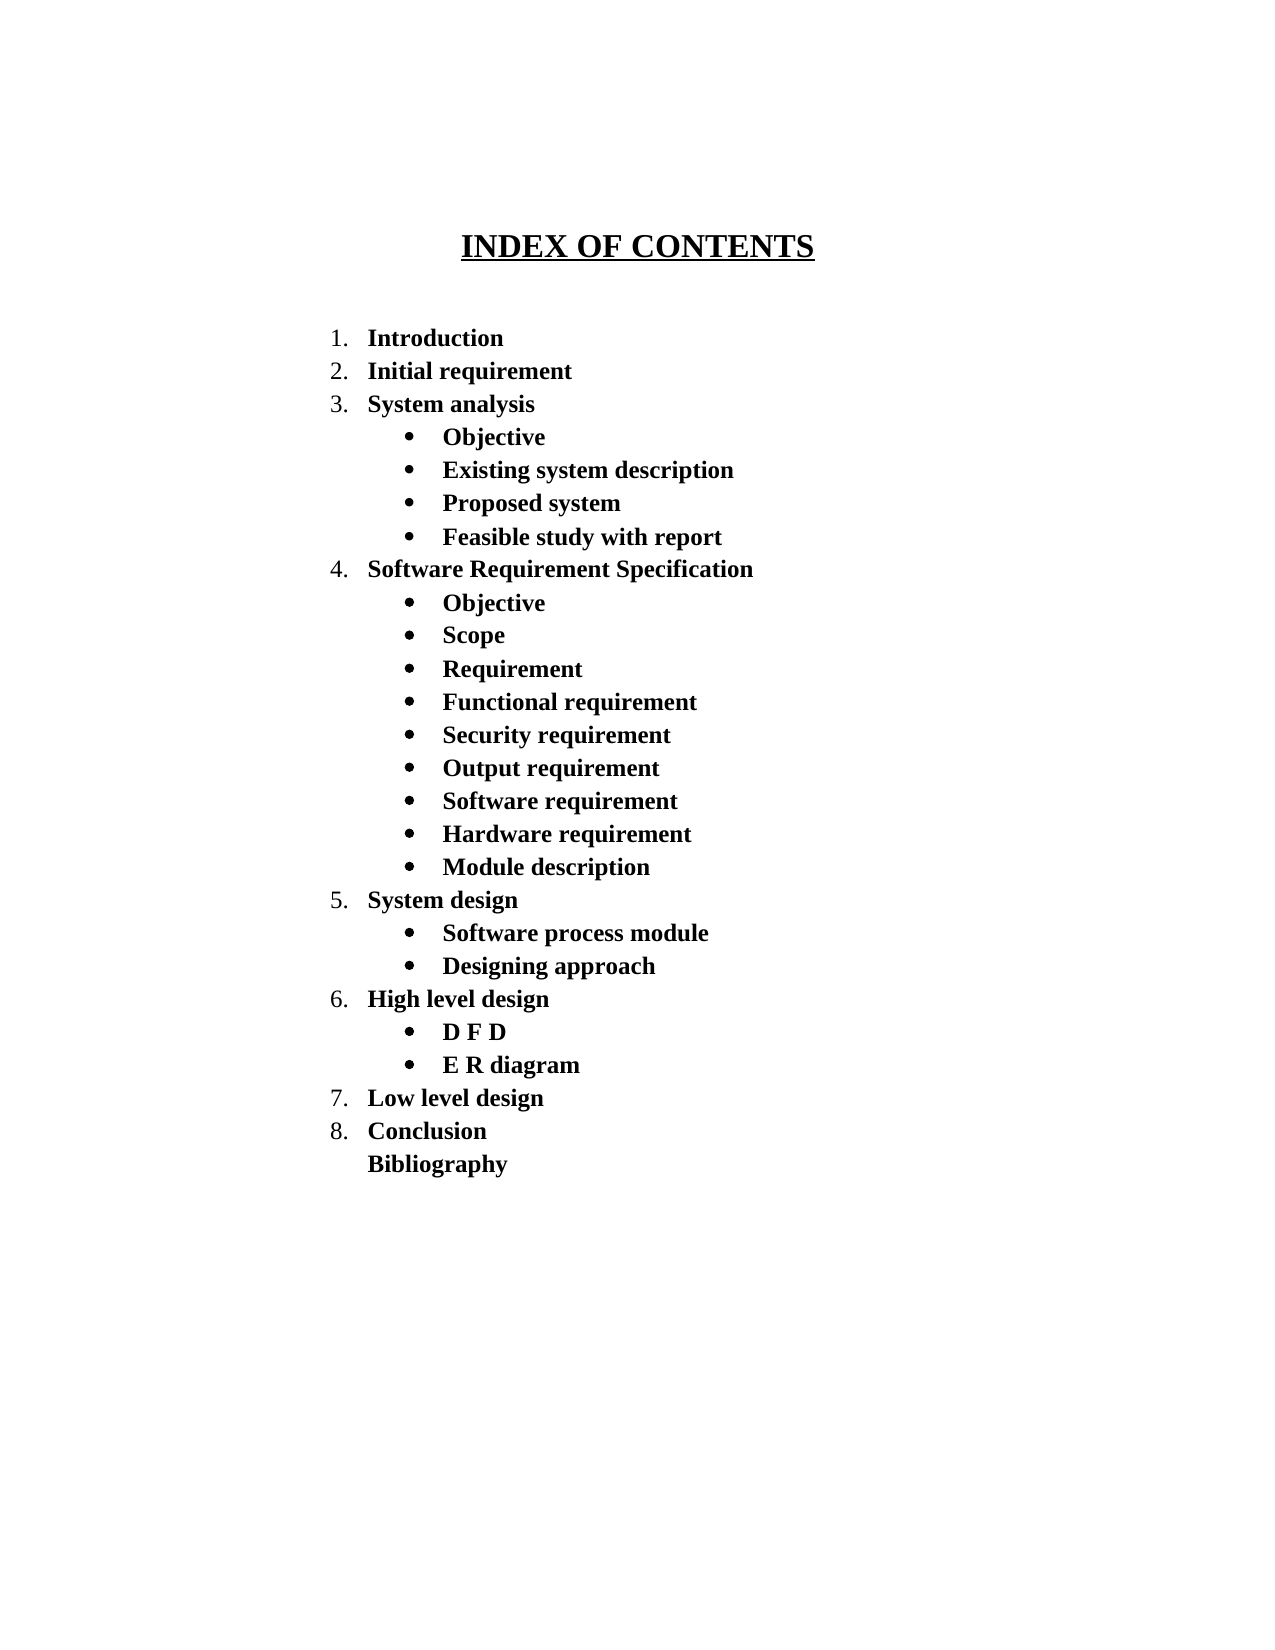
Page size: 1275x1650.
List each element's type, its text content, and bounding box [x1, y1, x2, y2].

list Initial requirement [330, 356, 1125, 385]
list Existing system description [405, 456, 1125, 484]
list Designing approach [405, 951, 1125, 979]
list Low level design [330, 1083, 1125, 1112]
list Bibliography [367, 1149, 1125, 1178]
list Proposed system [405, 488, 1125, 517]
list D F D [405, 1017, 1125, 1046]
list Output requirement [405, 753, 1125, 781]
list High level design [330, 984, 1125, 1013]
list Hardware requirement [405, 819, 1125, 847]
list Feasible study with report [405, 522, 1125, 550]
list Conclusion [330, 1116, 1125, 1145]
list Software requirement [405, 786, 1125, 814]
list Introduction [330, 323, 1125, 352]
list Functional requirement [405, 687, 1125, 715]
list Software Requirement Specification [330, 554, 1125, 583]
list Security requirement [405, 720, 1125, 748]
list Software process module [405, 918, 1125, 947]
list Objective [405, 588, 1125, 616]
list Scope [405, 621, 1125, 649]
list System design [330, 885, 1125, 913]
list Requirement [405, 654, 1125, 682]
list E R diagram [405, 1050, 1125, 1079]
list System analysis [330, 389, 1125, 418]
list Module description [405, 852, 1125, 881]
list Objective [405, 422, 1125, 451]
text INDEX OF CONTENTS [150, 226, 1125, 264]
